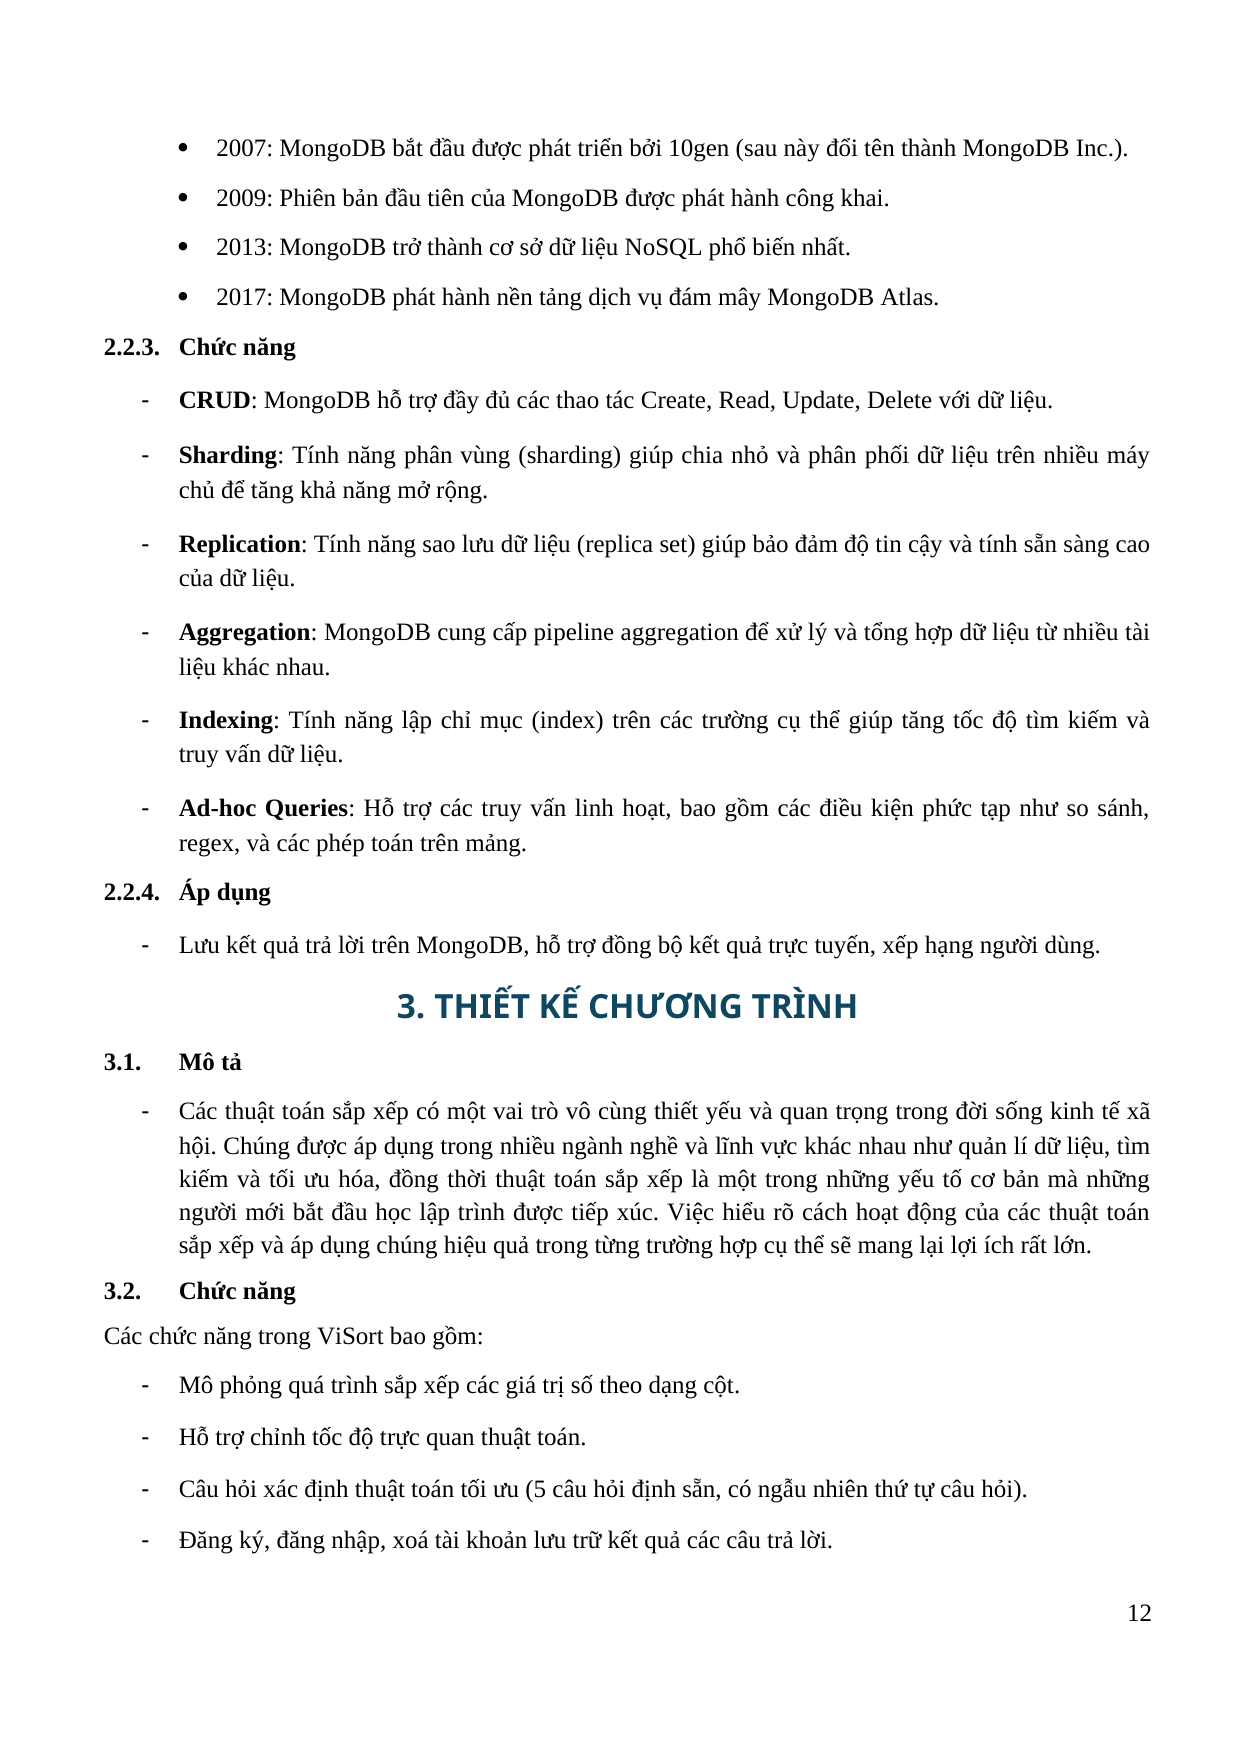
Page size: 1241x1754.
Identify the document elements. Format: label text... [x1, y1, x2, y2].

list Replication: Tính năng sao lưu dữ liệu (replica set) giúp bảo đảm độ tin cậy và tính sẵn sàng cao của dữ liệu. [141, 525, 1152, 592]
subtitle THIẾT KẾ CHƯƠNG TRÌNH [103, 983, 1152, 1028]
list Chức năng [103, 1276, 1152, 1305]
list Hỗ trợ chỉnh tốc độ trực quan thuật toán. [141, 1419, 1152, 1453]
list Câu hỏi xác định thuật toán tối ưu (5 câu hỏi định sẵn, có ngẫu nhiên thứ tự câu hỏi). [141, 1470, 1152, 1504]
list CRUD: MongoDB hỗ trợ đầy đủ các thao tác Create, Read, Update, Delete với dữ liệu. [141, 381, 1152, 415]
list 2009: Phiên bản đầu tiên của MongoDB được phát hành công khai. [178, 183, 1152, 211]
list Aggregation: MongoDB cung cấp pipeline aggregation để xử lý và tổng hợp dữ liệu từ nhiều tài liệu khác nhau. [141, 613, 1152, 680]
list Chức năng [103, 332, 1152, 360]
text Các chức năng trong ViSort bao gồm: [103, 1321, 1152, 1350]
list 2017: MongoDB phát hành nền tảng dịch vụ đám mây MongoDB Atlas. [178, 282, 1152, 311]
list Áp dụng [103, 877, 1152, 906]
list Mô tả [103, 1047, 1152, 1076]
list Sharding: Tính năng phân vùng (sharding) giúp chia nhỏ và phân phối dữ liệu trên nhiều máy chủ để tăng khả năng mở rộng. [141, 437, 1152, 504]
list 2007: MongoDB bắt đầu được phát triển bởi 10gen (sau này đổi tên thành MongoDB Inc.). [178, 133, 1152, 162]
list Indexing: Tính năng lập chỉ mục (index) trên các trường cụ thể giúp tăng tốc độ tìm kiếm và truy vấn dữ liệu. [141, 701, 1152, 768]
list 2013: MongoDB trở thành cơ sở dữ liệu NoSQL phổ biến nhất. [178, 232, 1152, 261]
list Ad-hoc Queries: Hỗ trợ các truy vấn linh hoạt, bao gồm các điều kiện phức tạp như so sánh, regex, và các phép toán trên mảng. [141, 789, 1152, 856]
list Mô phỏng quá trình sắp xếp các giá trị số theo dạng cột. [141, 1367, 1152, 1401]
list Đăng ký, đăng nhập, xoá tài khoản lưu trữ kết quả các câu trả lời. [141, 1522, 1152, 1556]
list Lưu kết quả trả lời trên MongoDB, hỗ trợ đồng bộ kết quả trực tuyến, xếp hạng người dùng. [141, 927, 1152, 961]
